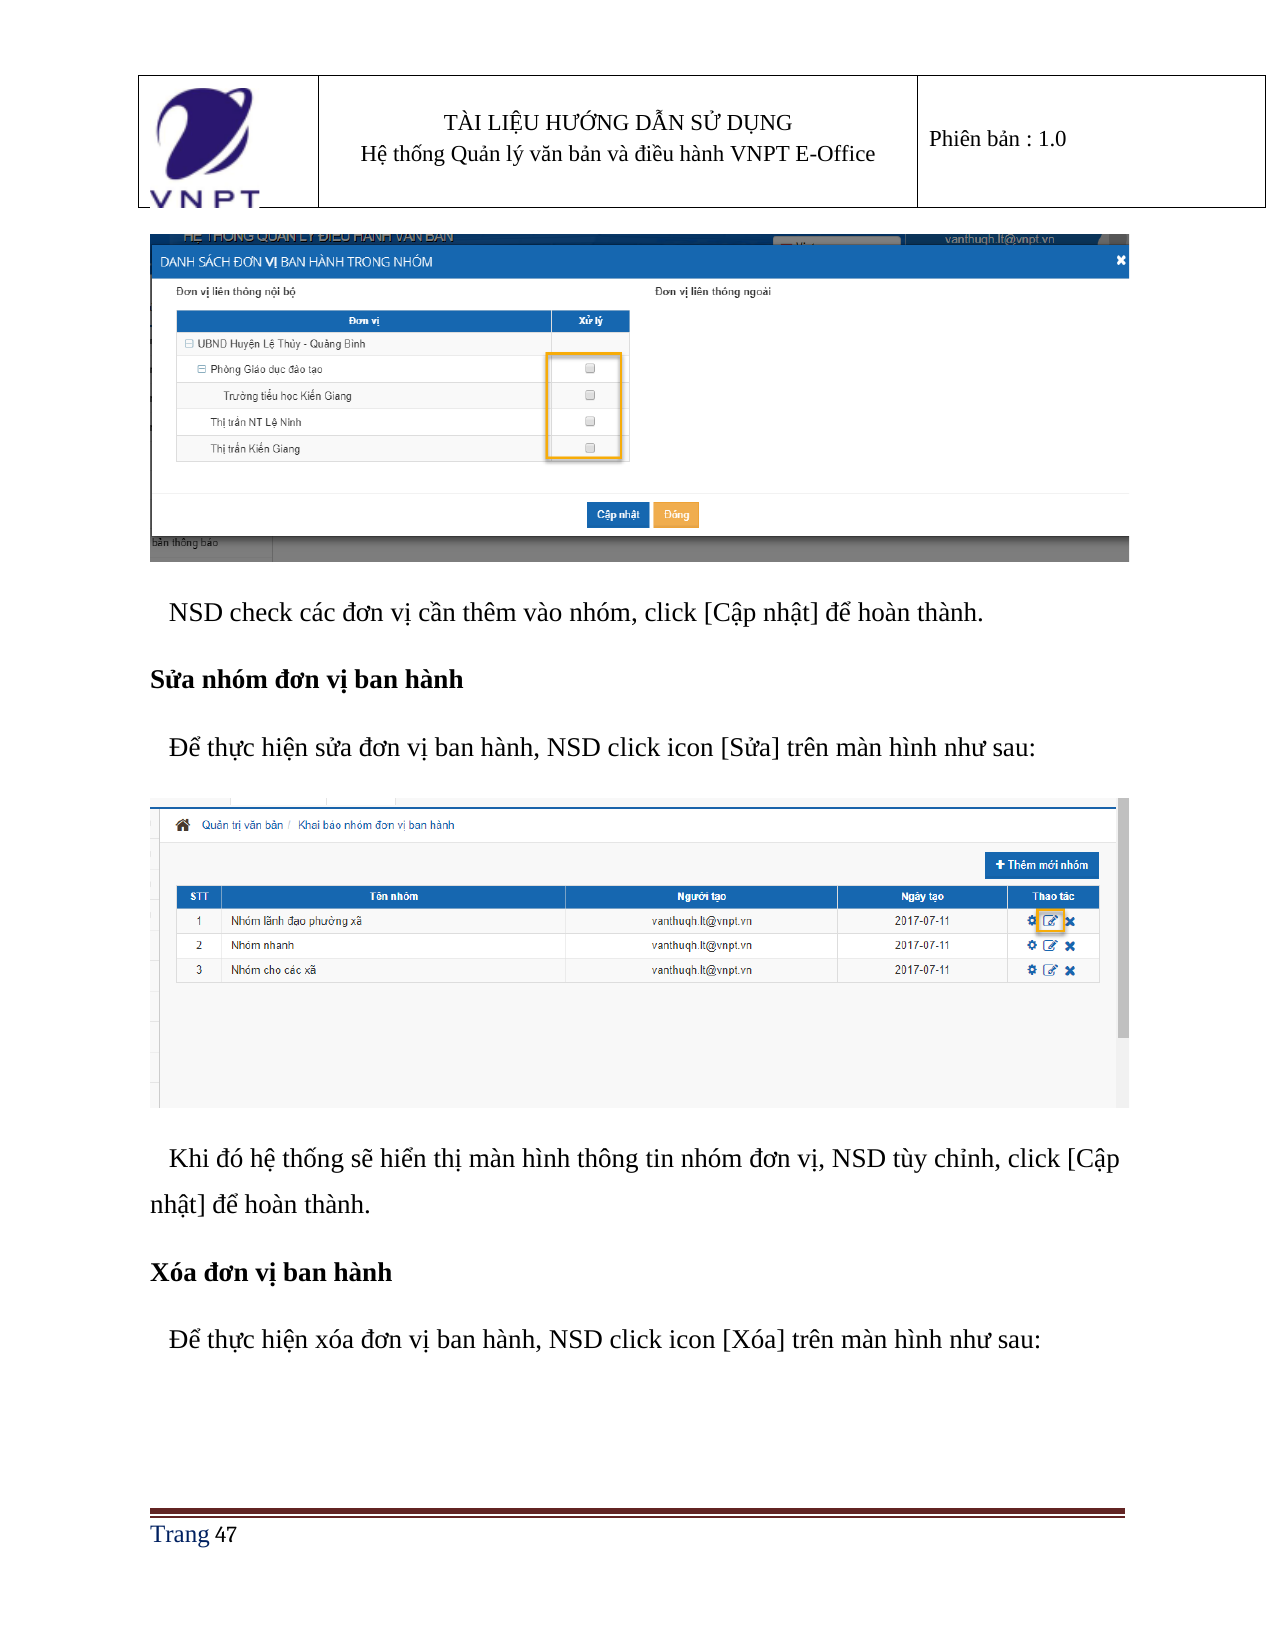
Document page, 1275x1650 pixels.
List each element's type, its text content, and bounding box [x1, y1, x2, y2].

text Để thực hiện xóa đơn vị ban hành, NSD click icon [Xóa] trên màn hình như sau: [150, 1323, 1125, 1355]
text Khi đó hệ thống sẽ hiển thị màn hình thông tin nhóm đơn vị, NSD tùy chỉnh, click [Cập nhật] để hoàn thành. [150, 1142, 1125, 1220]
picture [150, 88, 260, 208]
text NSD check các đơn vị cần thêm vào nhóm, click [Cập nhật] để hoàn thành. [150, 596, 1125, 627]
text Sửa nhóm đơn vị ban hành [150, 663, 1125, 694]
picture [150, 798, 1130, 1108]
text Để thực hiện sửa đơn vị ban hành, NSD click icon [Sửa] trên màn hình như sau: [150, 731, 1125, 762]
picture [150, 234, 1130, 562]
text Xóa đơn vị ban hành [150, 1256, 1125, 1287]
